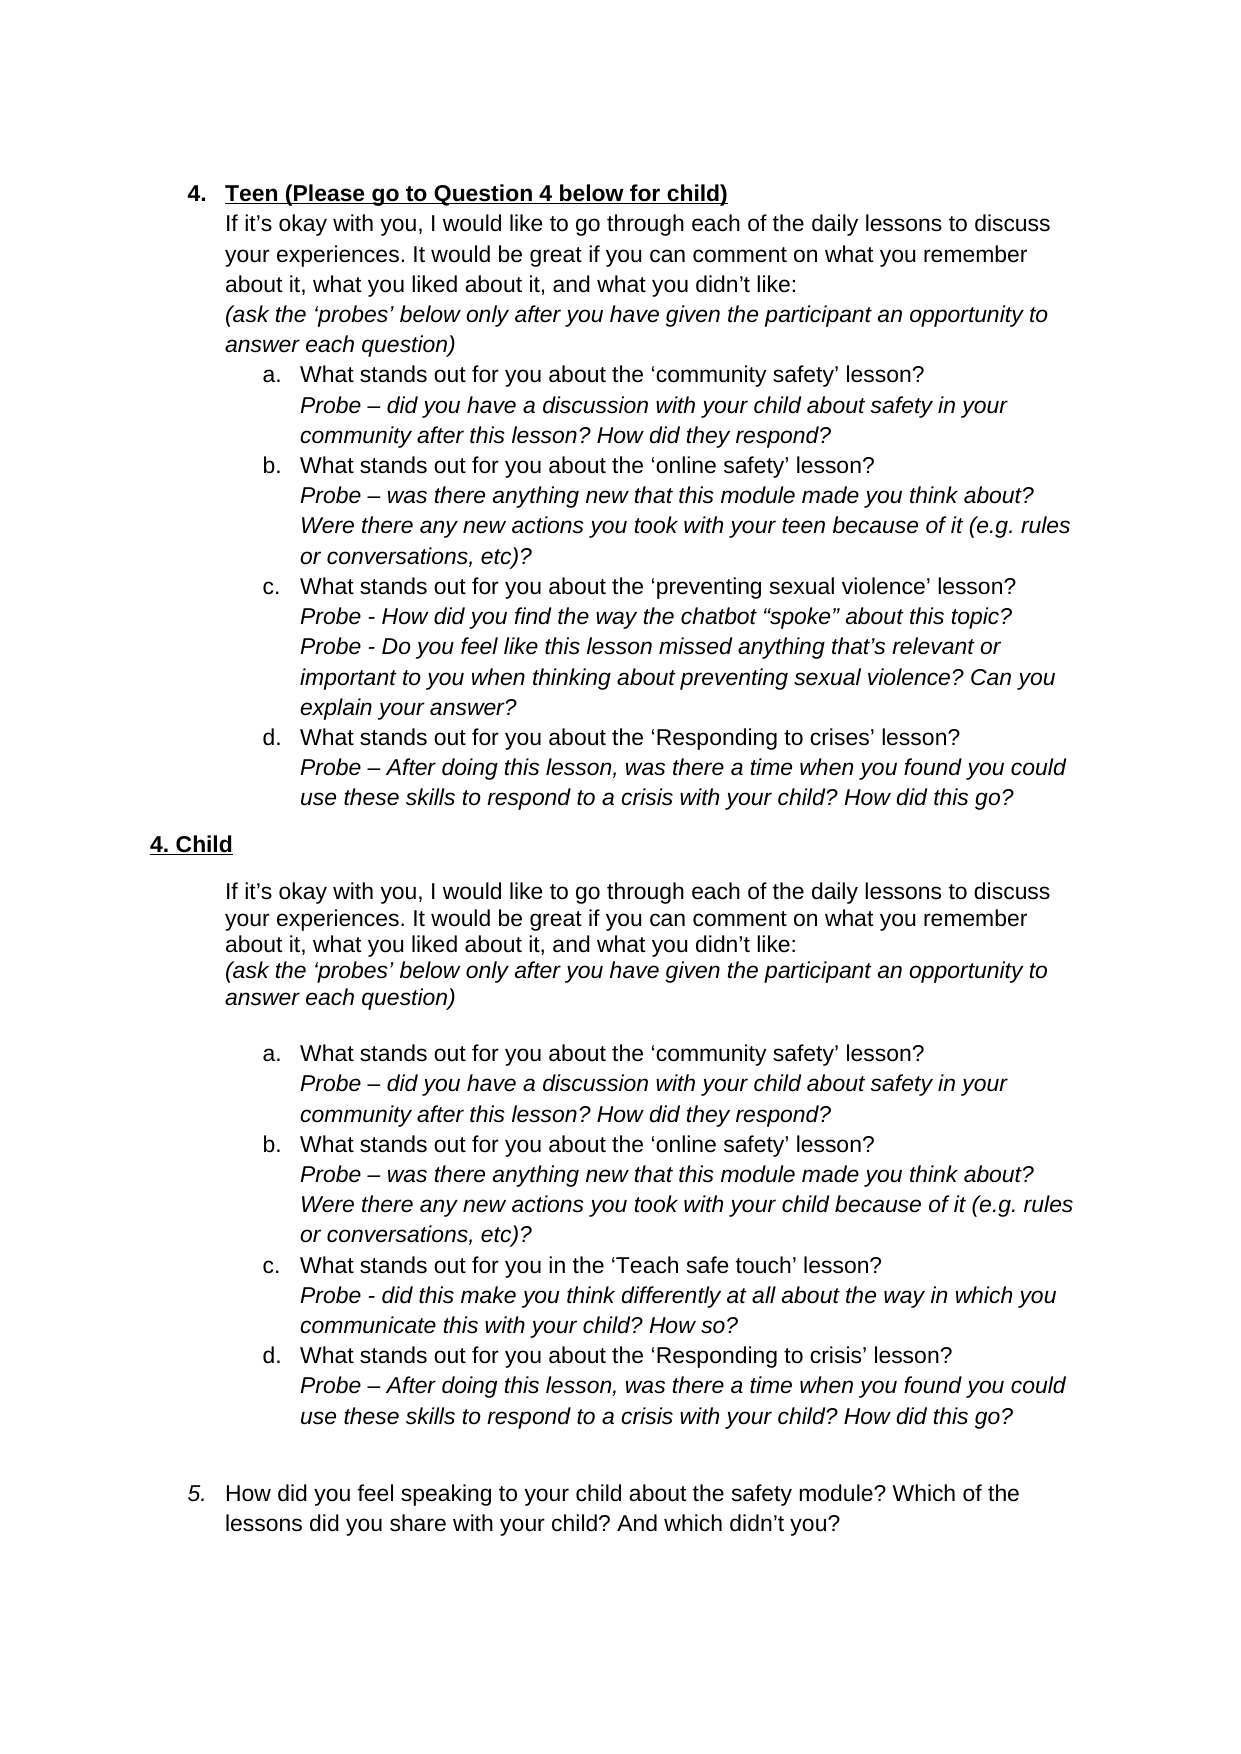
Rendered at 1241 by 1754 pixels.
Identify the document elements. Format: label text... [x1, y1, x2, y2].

list What stands out for you about the ‘preventing sexual violence’ lesson? [262, 573, 1090, 599]
list What stands out for you about the ‘community safety’ lesson? [262, 361, 1090, 388]
text If it’s okay with you, I would like to go through each of the daily lessons to discuss your experiences. It would be great if you can comment on what you remember about it, what you liked about it, and what you didn’t like: [225, 210, 1090, 297]
text If it’s okay with you, I would like to go through each of the daily lessons to discuss your experiences. It would be great if you can comment on what you remember about it, what you liked about it, and what you didn’t like: [225, 878, 1090, 957]
text Probe - Do you feel like this lesson missed anything that’s relevant or important to you when thinking about preventing sexual violence? Can you explain your answer? [300, 633, 1090, 720]
text Probe – did you have a discussion with your child about safety in your community after this lesson? How did they respond? [300, 1070, 1090, 1127]
text Probe – did you have a discussion with your child about safety in your community after this lesson? How did they respond? [300, 392, 1090, 448]
list Teen (Please go to Question 4 below for child) [187, 180, 1090, 207]
text (ask the ‘probes’ below only after you have given the participant an opportunity to answer each question) [225, 301, 1090, 358]
list What stands out for you about the ‘Responding to crises’ lesson? [262, 724, 1090, 750]
text Probe - did this make you think differently at all about the way in which you communicate this with your child? How so? [300, 1282, 1090, 1338]
text Probe – was there anything new that this module made you think about? Were there any new actions you took with your teen because of it (e.g. rules or conversations, etc)? [300, 482, 1090, 569]
list What stands out for you about the ‘online safety’ lesson? [262, 1131, 1090, 1157]
text Probe – was there anything new that this module made you think about? Were there any new actions you took with your child because of it (e.g. rules or conversations, etc)? [300, 1161, 1090, 1248]
text 4. Child [150, 831, 1090, 858]
text Probe - How did you find the way the chatbot “spoke” about this topic? [300, 603, 1090, 629]
list What stands out for you about the ‘online safety’ lesson? [262, 452, 1090, 478]
list What stands out for you about the ‘community safety’ lesson? [262, 1040, 1090, 1066]
text Probe – After doing this lesson, was there a time when you found you could use these skills to respond to a crisis with your child? How did this go? [300, 754, 1090, 811]
list How did you feel speaking to your child about the safety module? Which of the lessons did you share with your child? And which didn’t you? [187, 1480, 1090, 1536]
list What stands out for you in the ‘Teach safe touch’ lesson? [262, 1252, 1090, 1278]
text Probe – After doing this lesson, was there a time when you found you could use these skills to respond to a crisis with your child? How did this go? [300, 1372, 1090, 1429]
text (ask the ‘probes’ below only after you have given the participant an opportunity to answer each question) [225, 957, 1090, 1010]
list What stands out for you about the ‘Responding to crisis’ lesson? [262, 1342, 1090, 1368]
